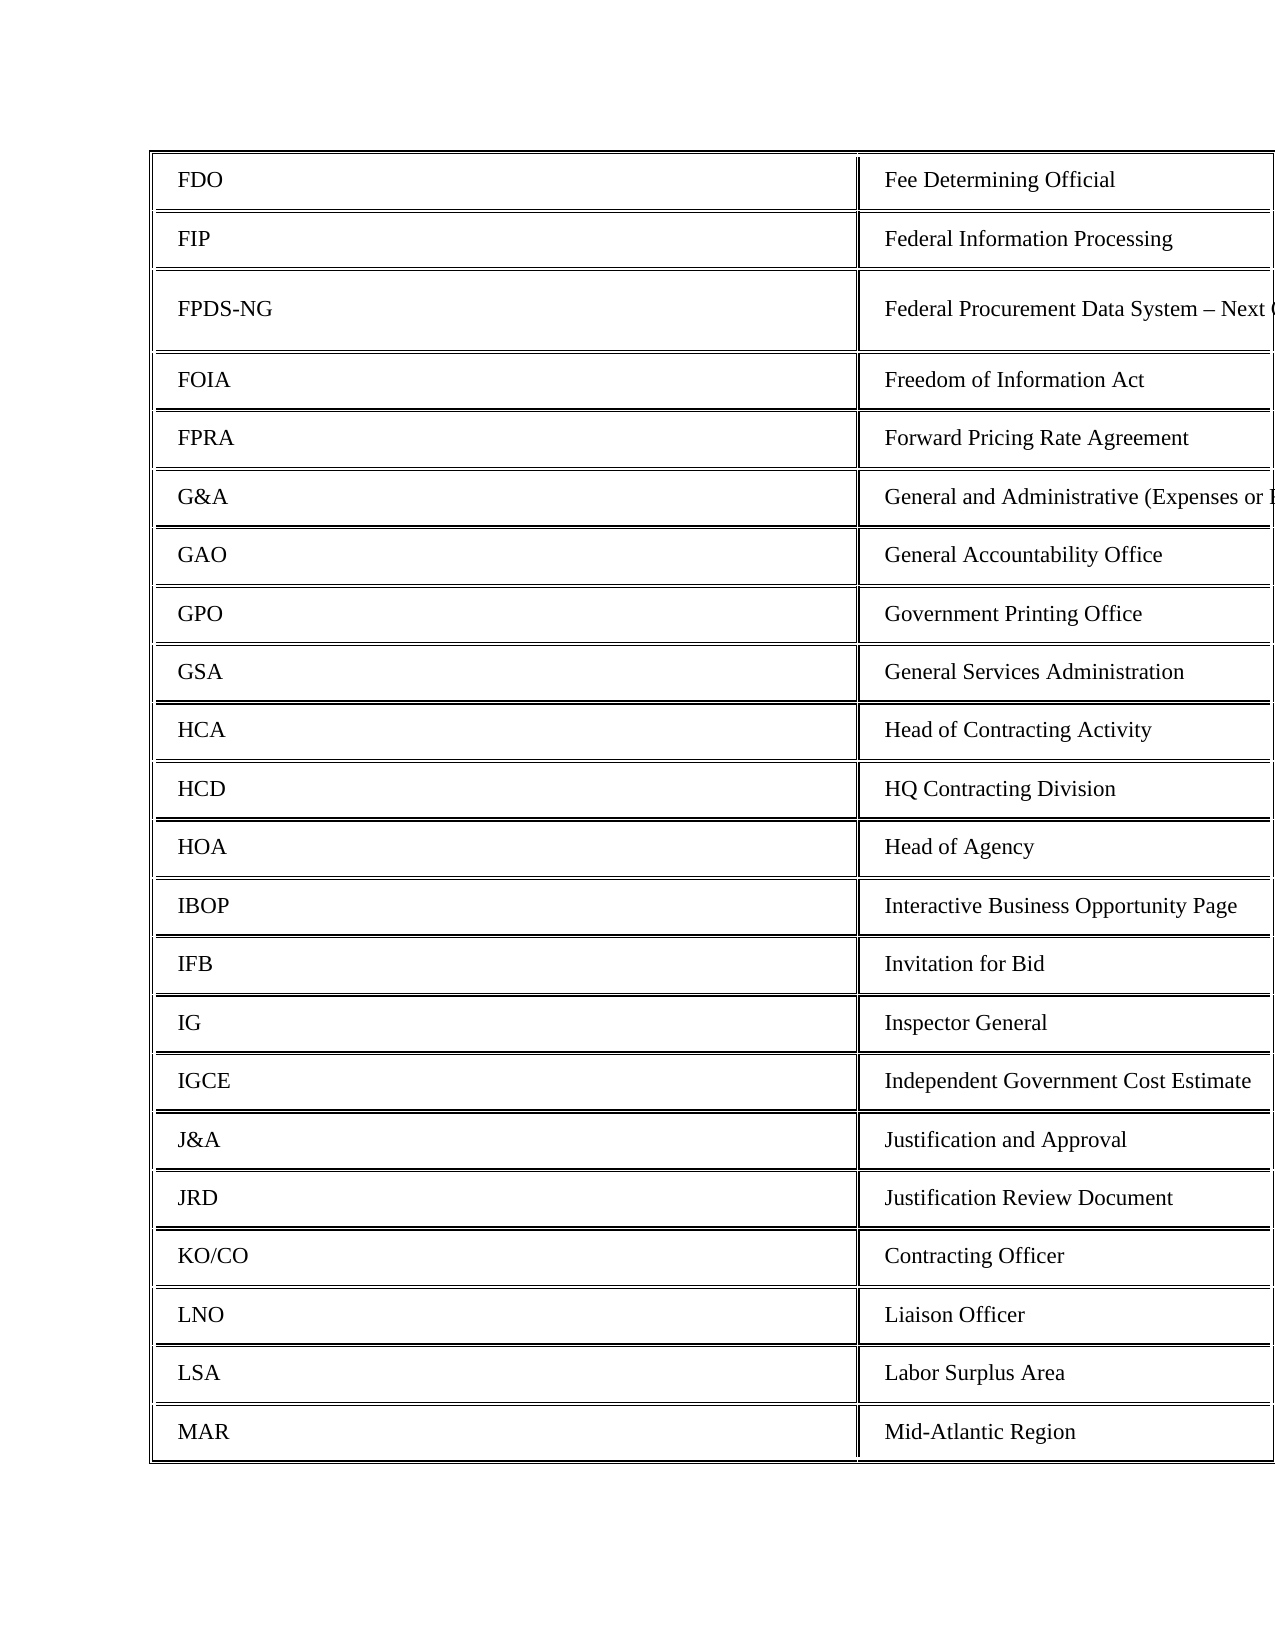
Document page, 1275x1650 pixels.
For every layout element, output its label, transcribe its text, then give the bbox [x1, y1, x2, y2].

table_cell FIP [151, 209, 858, 267]
table_cell Inspector General [858, 993, 1275, 1051]
table_cell JRD [151, 1168, 856, 1226]
table_cell J&A [151, 1109, 858, 1168]
table_cell Federal Information Processing [858, 209, 1275, 267]
table_cell HCD [151, 759, 858, 817]
table_cell Justification and Approval [858, 1109, 1275, 1168]
table_cell Liaison Officer [858, 1285, 1275, 1343]
table_cell HQ Contracting Division [858, 759, 1275, 817]
table_cell HCA [151, 700, 858, 759]
table_cell IG [151, 993, 858, 1051]
table_cell Fee Determining Official [858, 154, 1273, 208]
table_cell FDO [153, 152, 858, 208]
table_cell IBOP [151, 876, 858, 934]
table_cell FOIA [151, 350, 858, 408]
table_cell MAR [151, 1402, 858, 1460]
table_cell IGCE [153, 1051, 856, 1109]
table_cell Head of Agency [858, 817, 1275, 876]
table_cell KO/CO [151, 1226, 858, 1285]
table_cell Justification Review Document [860, 1168, 1275, 1226]
table_cell Government Printing Office [858, 584, 1275, 642]
table_cell GSA [151, 642, 858, 700]
table_cell GPO [151, 584, 858, 642]
table_cell Head of Contracting Activity [858, 700, 1275, 759]
table_cell LSA [151, 1343, 858, 1402]
table_cell Invitation for Bid [858, 934, 1275, 992]
table_cell Forward Pricing Rate Agreement [858, 408, 1275, 467]
table_cell FPDS-NG [151, 267, 858, 350]
table_cell G&A [151, 467, 858, 525]
table_cell Federal Procurement Data System – Next Generation [858, 267, 1275, 350]
table_cell General Services Administration [858, 642, 1275, 700]
table_cell General Accountability Office [860, 525, 1273, 583]
table_cell IFB [151, 934, 858, 992]
table_cell General and Administrative (Expenses or Rate) [858, 467, 1275, 525]
table_cell Interactive Business Opportunity Page [858, 876, 1275, 934]
table_cell Labor Surplus Area [858, 1343, 1275, 1402]
table_cell Freedom of Information Act [858, 350, 1275, 408]
table_cell FPRA [151, 408, 858, 467]
table_cell LNO [151, 1285, 858, 1343]
table_cell HOA [151, 817, 858, 876]
table_cell Mid-Atlantic Region [858, 1402, 1275, 1460]
table_cell Contracting Officer [858, 1226, 1275, 1285]
table_cell GAO [153, 525, 856, 583]
table_cell Independent Government Cost Estimate [860, 1051, 1273, 1109]
